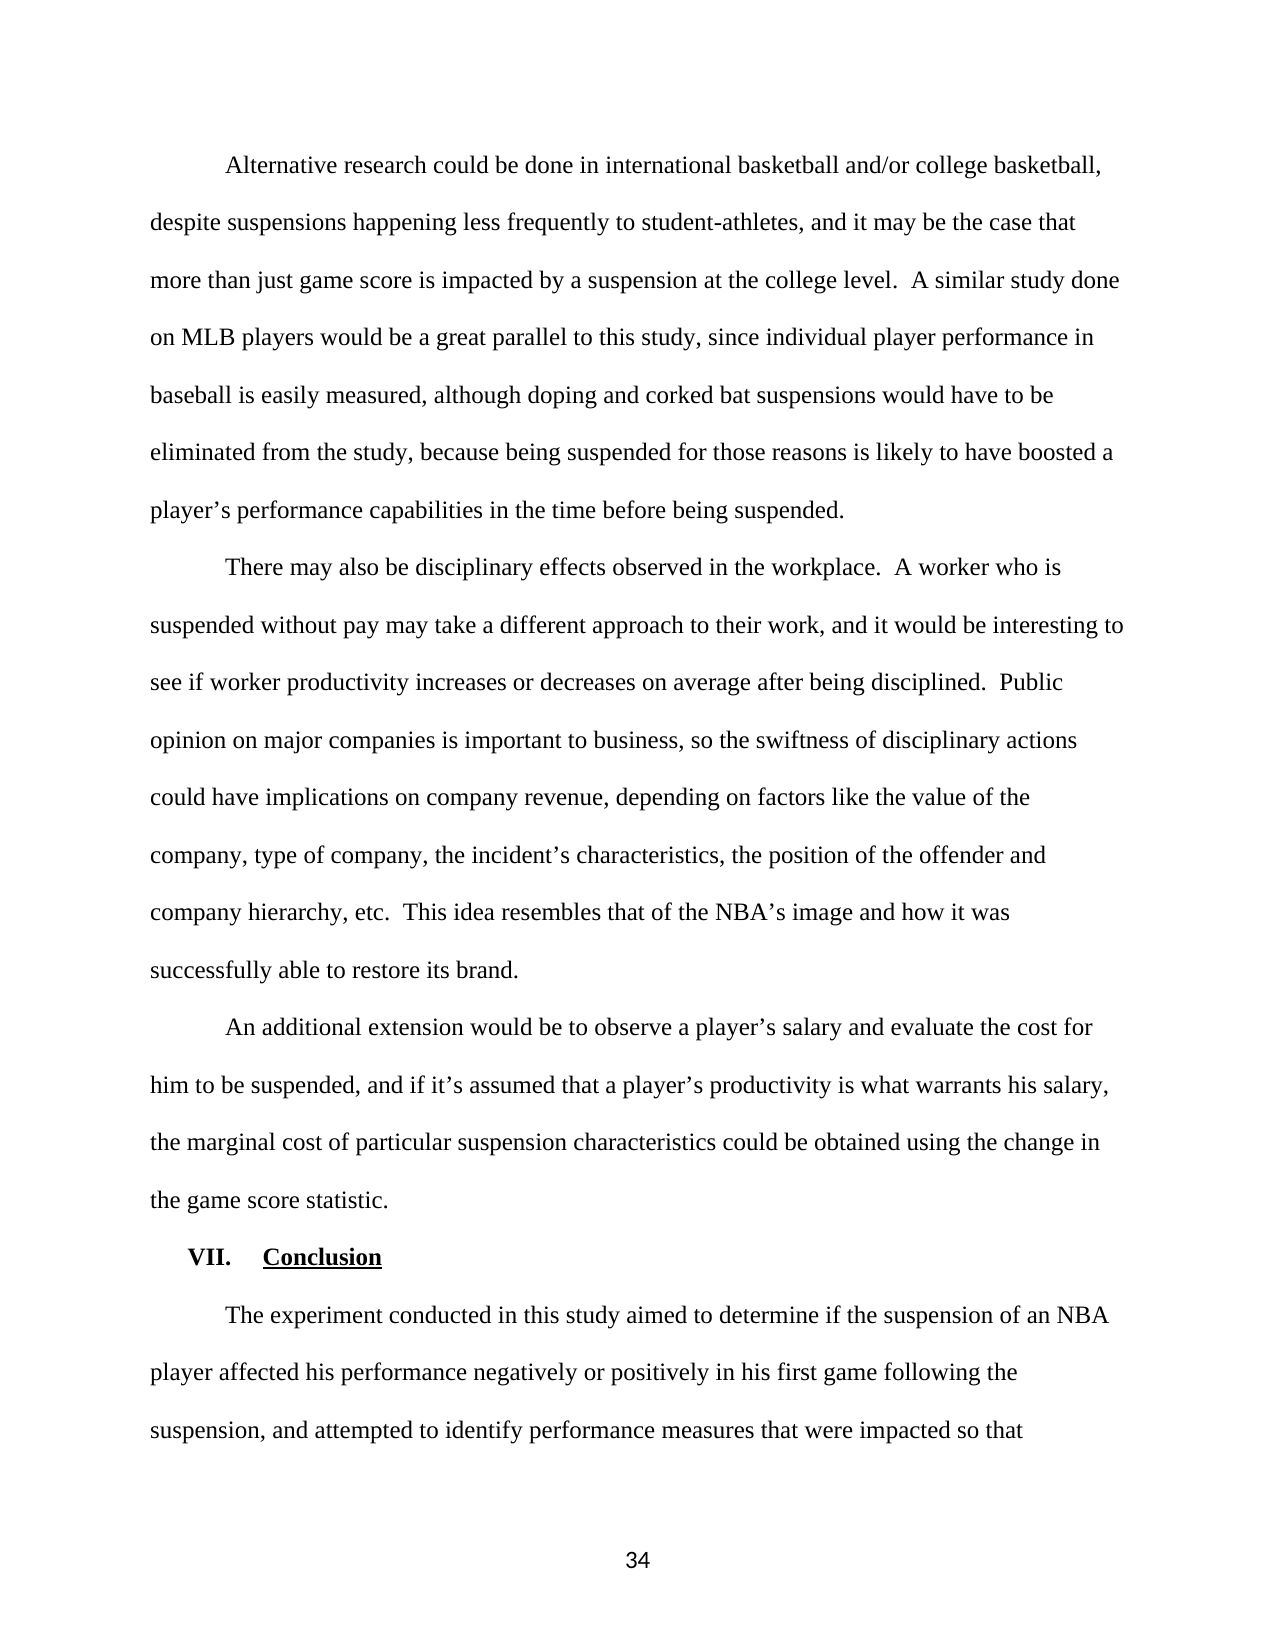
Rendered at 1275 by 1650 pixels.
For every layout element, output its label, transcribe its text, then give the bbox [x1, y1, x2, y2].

text Alternative research could be done in international basketball and/or college basketball, despite suspensions happening less frequently to student-athletes, and it may be the case that more than just game score is impacted by a suspension at the college level. A similar study done on MLB players would be a great parallel to this study, since individual player performance in baseball is easily measured, although doping and corked bat suspensions would have to be eliminated from the study, because being suspended for those reasons is likely to have boosted a player’s performance capabilities in the time before being suspended. [150, 150, 1125, 524]
text An additional extension would be to observe a player’s salary and evaluate the cost for him to be suspended, and if it’s assumed that a player’s productivity is what warrants his salary, the marginal cost of particular suspension characteristics could be obtained using the change in the game score statistic. [150, 1012, 1125, 1214]
list Conclusion [187, 1242, 1125, 1271]
text There may also be disciplinary effects observed in the workplace. A worker who is suspended without pay may take a different approach to their work, and it would be interesting to see if worker productivity increases or decreases on average after being disciplined. Public opinion on major companies is important to business, so the swiftness of disciplinary actions could have implications on company revenue, depending on factors like the value of the company, type of company, the incident’s characteristics, the position of the offender and company hierarchy, etc. This idea resembles that of the NBA’s image and how it was successfully able to restore its brand. [150, 552, 1125, 984]
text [150, 1300, 1125, 1444]
